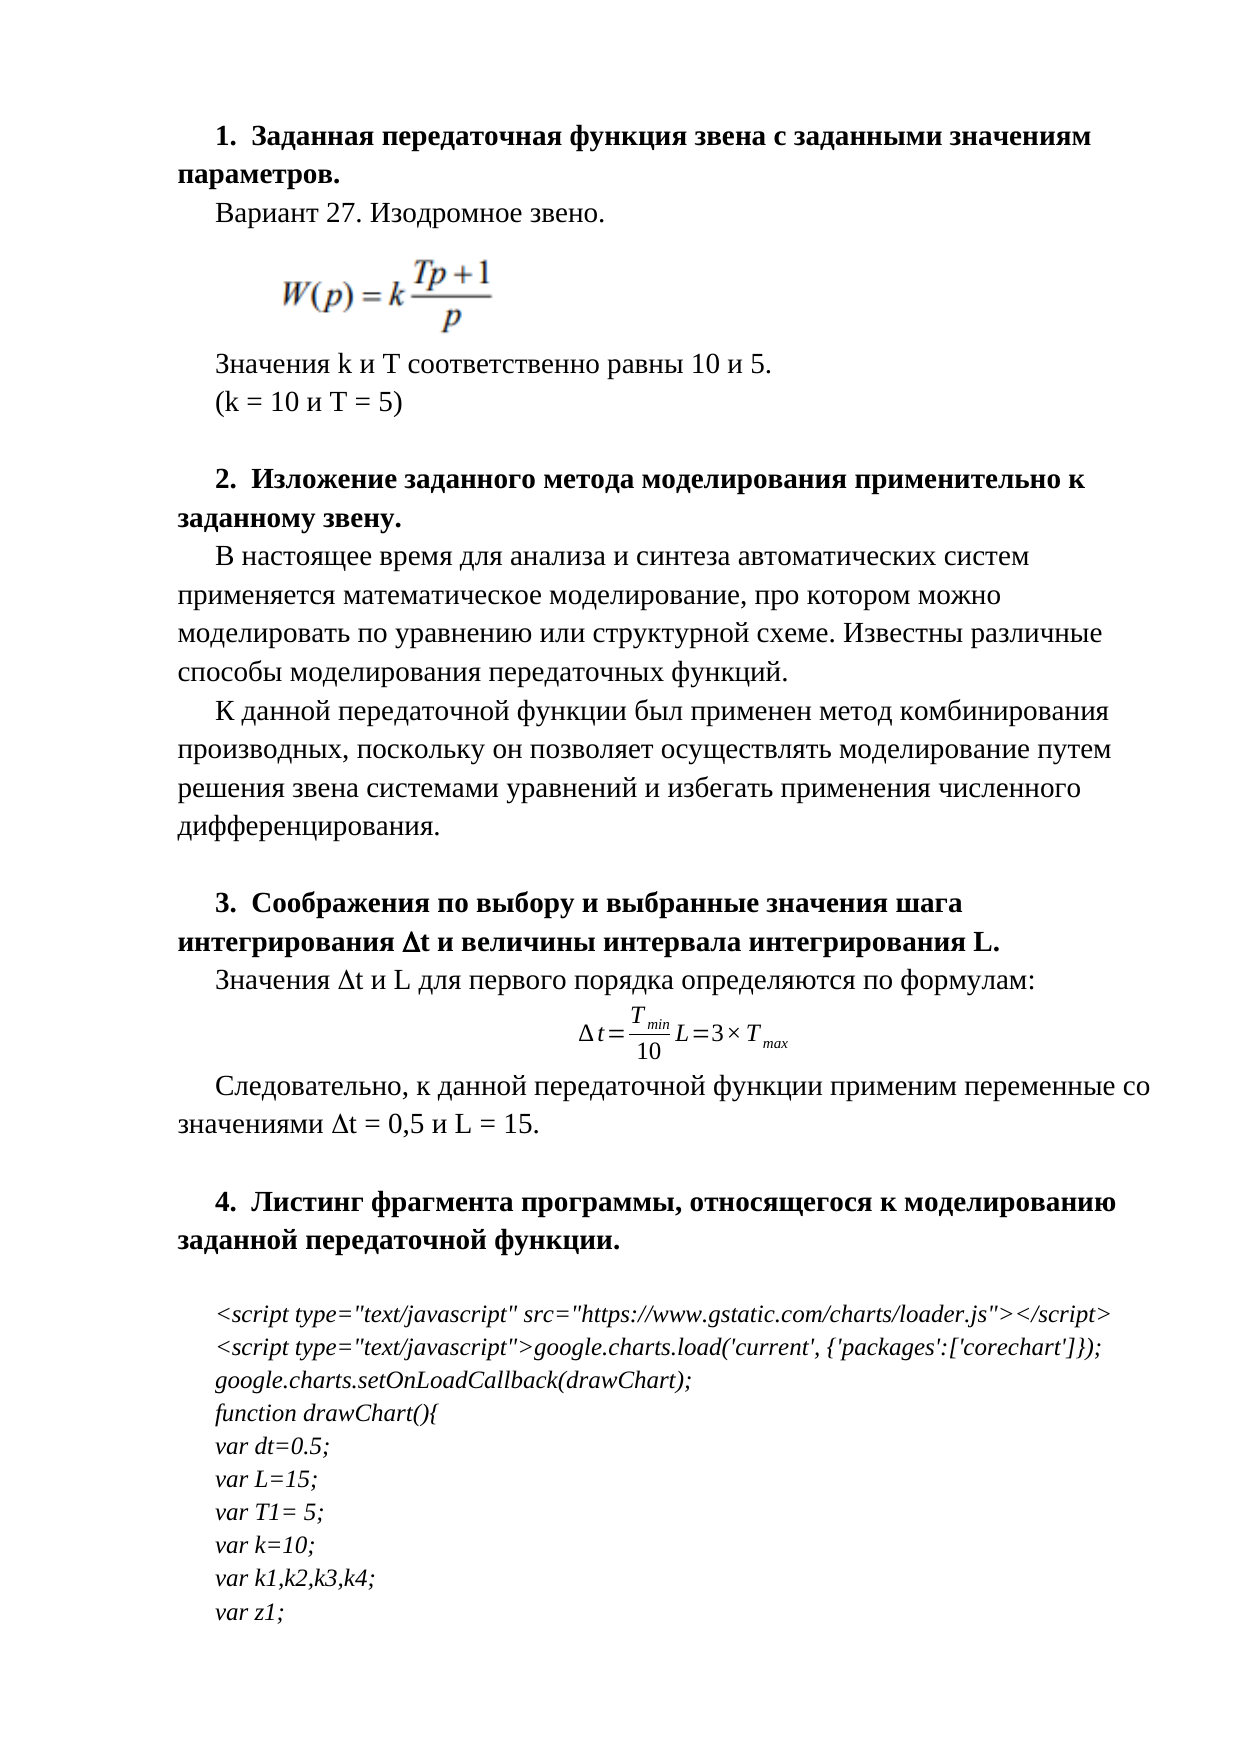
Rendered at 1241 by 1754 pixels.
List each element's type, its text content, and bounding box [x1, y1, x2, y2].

text var k1,k2,k3,k4; [215, 1563, 1152, 1592]
text Следовательно, к данной передаточной функции применим переменные со значениями t = 0,5 и L = 15. [177, 1068, 1152, 1140]
list Соображения по выбору и выбранные значения шага интегрирования t и величины интервала интегрирования L. [177, 885, 1152, 957]
text Значения k и T соответственно равны 10 и 5. [177, 346, 1152, 379]
text (k = 10 и T = 5) [177, 384, 1152, 418]
text var z1; [215, 1597, 1152, 1625]
text <script type="text/javascript" src="https://www.gstatic.com/charts/loader.js"></script> [215, 1299, 1152, 1328]
text var T1= 5; [215, 1497, 1152, 1526]
text Значения t и L для первого порядка определяются по формулам: [177, 962, 1152, 996]
text function drawChart(){ [215, 1398, 1152, 1427]
picture [214, 233, 648, 342]
list Изложение заданного метода моделирования применительно к заданному звену. [177, 461, 1152, 533]
text В настоящее время для анализа и синтеза автоматических систем применяется математическое моделирование, про котором можно моделировать по уравнению или структурной схеме. Известны различные способы моделирования передаточных функций. [177, 538, 1152, 688]
text К данной передаточной функции был применен метод комбинирования производных, поскольку он позволяет осуществлять моделирование путем решения звена системами уравнений и избегать применения численного дифференцирования. [177, 693, 1152, 842]
text var k=10; [215, 1531, 1152, 1559]
text <script type="text/javascript">google.charts.load('current', {'packages':['corechart']}); [215, 1332, 1152, 1361]
text var L=15; [215, 1464, 1152, 1493]
list Листинг фрагмента программы, относящегося к моделированию заданной передаточной функции. [177, 1184, 1152, 1256]
list Заданная передаточная функция звена с заданными значениям параметров. [177, 118, 1152, 190]
text var dt=0.5; [215, 1431, 1152, 1460]
text google.charts.setOnLoadCallback(drawChart); [215, 1365, 1152, 1394]
text Вариант 27. Изодромное звено. [177, 195, 1152, 229]
